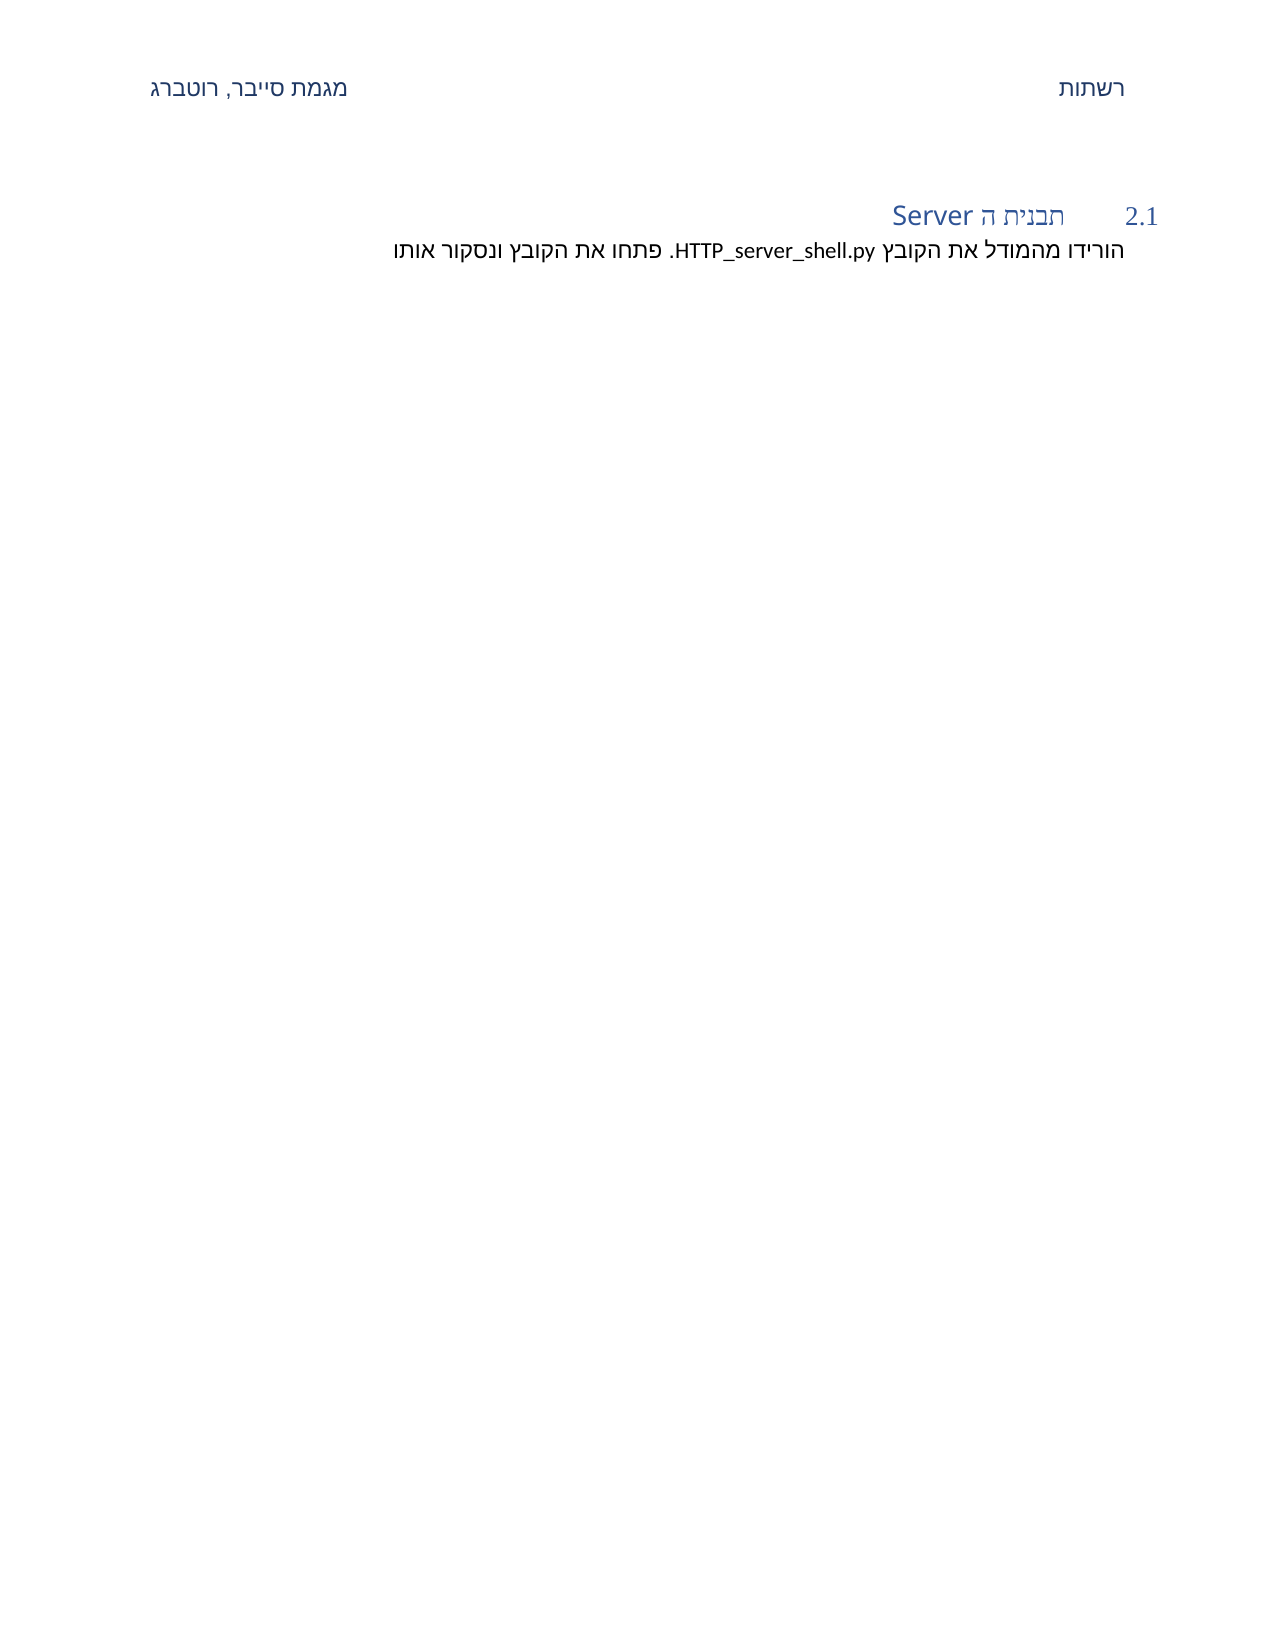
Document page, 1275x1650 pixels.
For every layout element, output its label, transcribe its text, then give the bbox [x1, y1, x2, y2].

subtitle תבנית ה Server [150, 197, 1125, 234]
text הורידו מהמודל את הקובץ HTTP_server_shell.py. פתחו את הקובץ ונסקור אותו [150, 237, 1125, 265]
